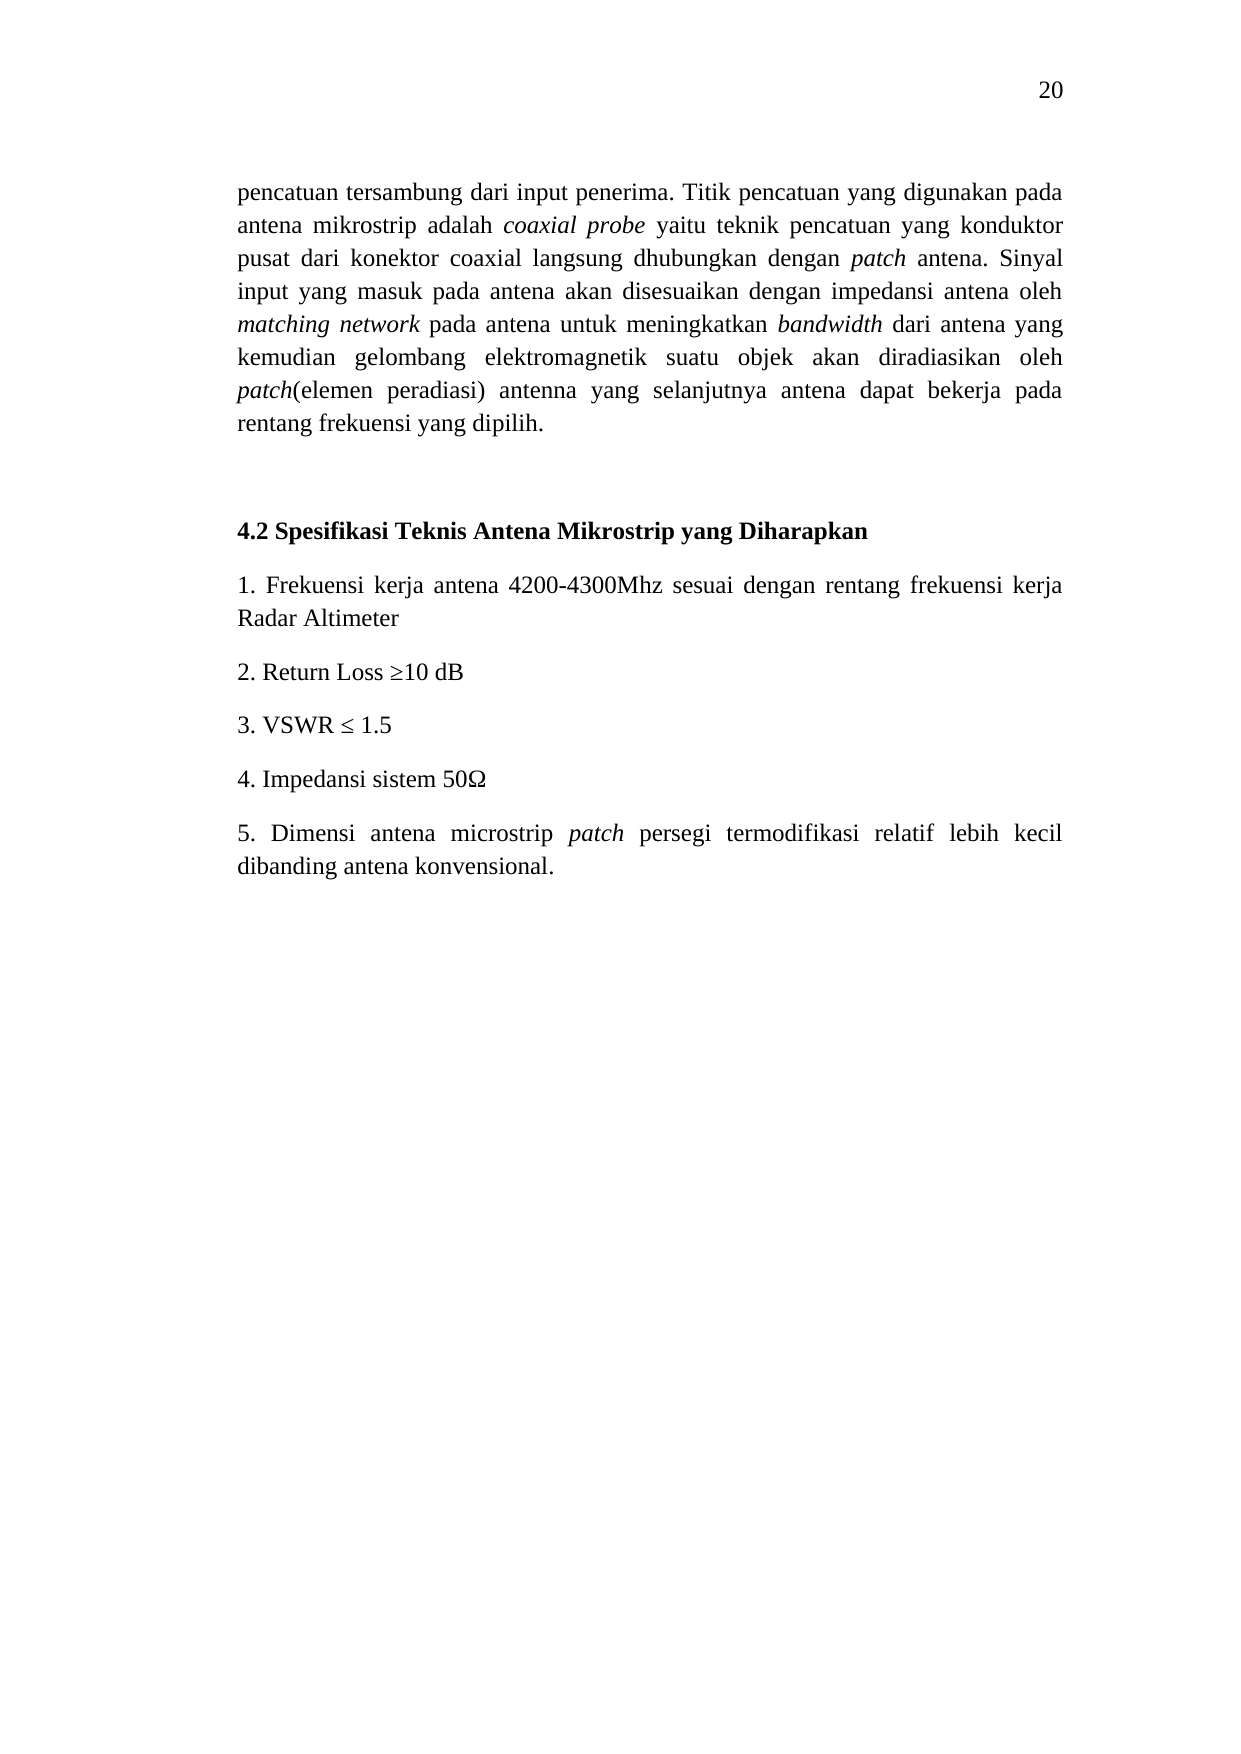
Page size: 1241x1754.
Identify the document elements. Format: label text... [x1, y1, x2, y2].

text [237, 177, 1063, 437]
text 5. Dimensi antena microstrip patch persegi termodifikasi relatif lebih kecil dibanding antena konvensional. [237, 818, 1063, 880]
text 1. Frekuensi kerja antena 4200-4300Mhz sesuai dengan rentang frekuensi kerja Radar Altimeter [237, 570, 1063, 631]
text 3. VSWR ≤ 1.5 [237, 710, 1063, 739]
text 2. Return Loss ≥10 dB [237, 657, 1063, 685]
text 4.2 Spesifikasi Teknis Antena Mikrostrip yang Diharapkan [237, 516, 1063, 544]
text 4. Impedansi sistem 50Ω [237, 764, 1063, 793]
